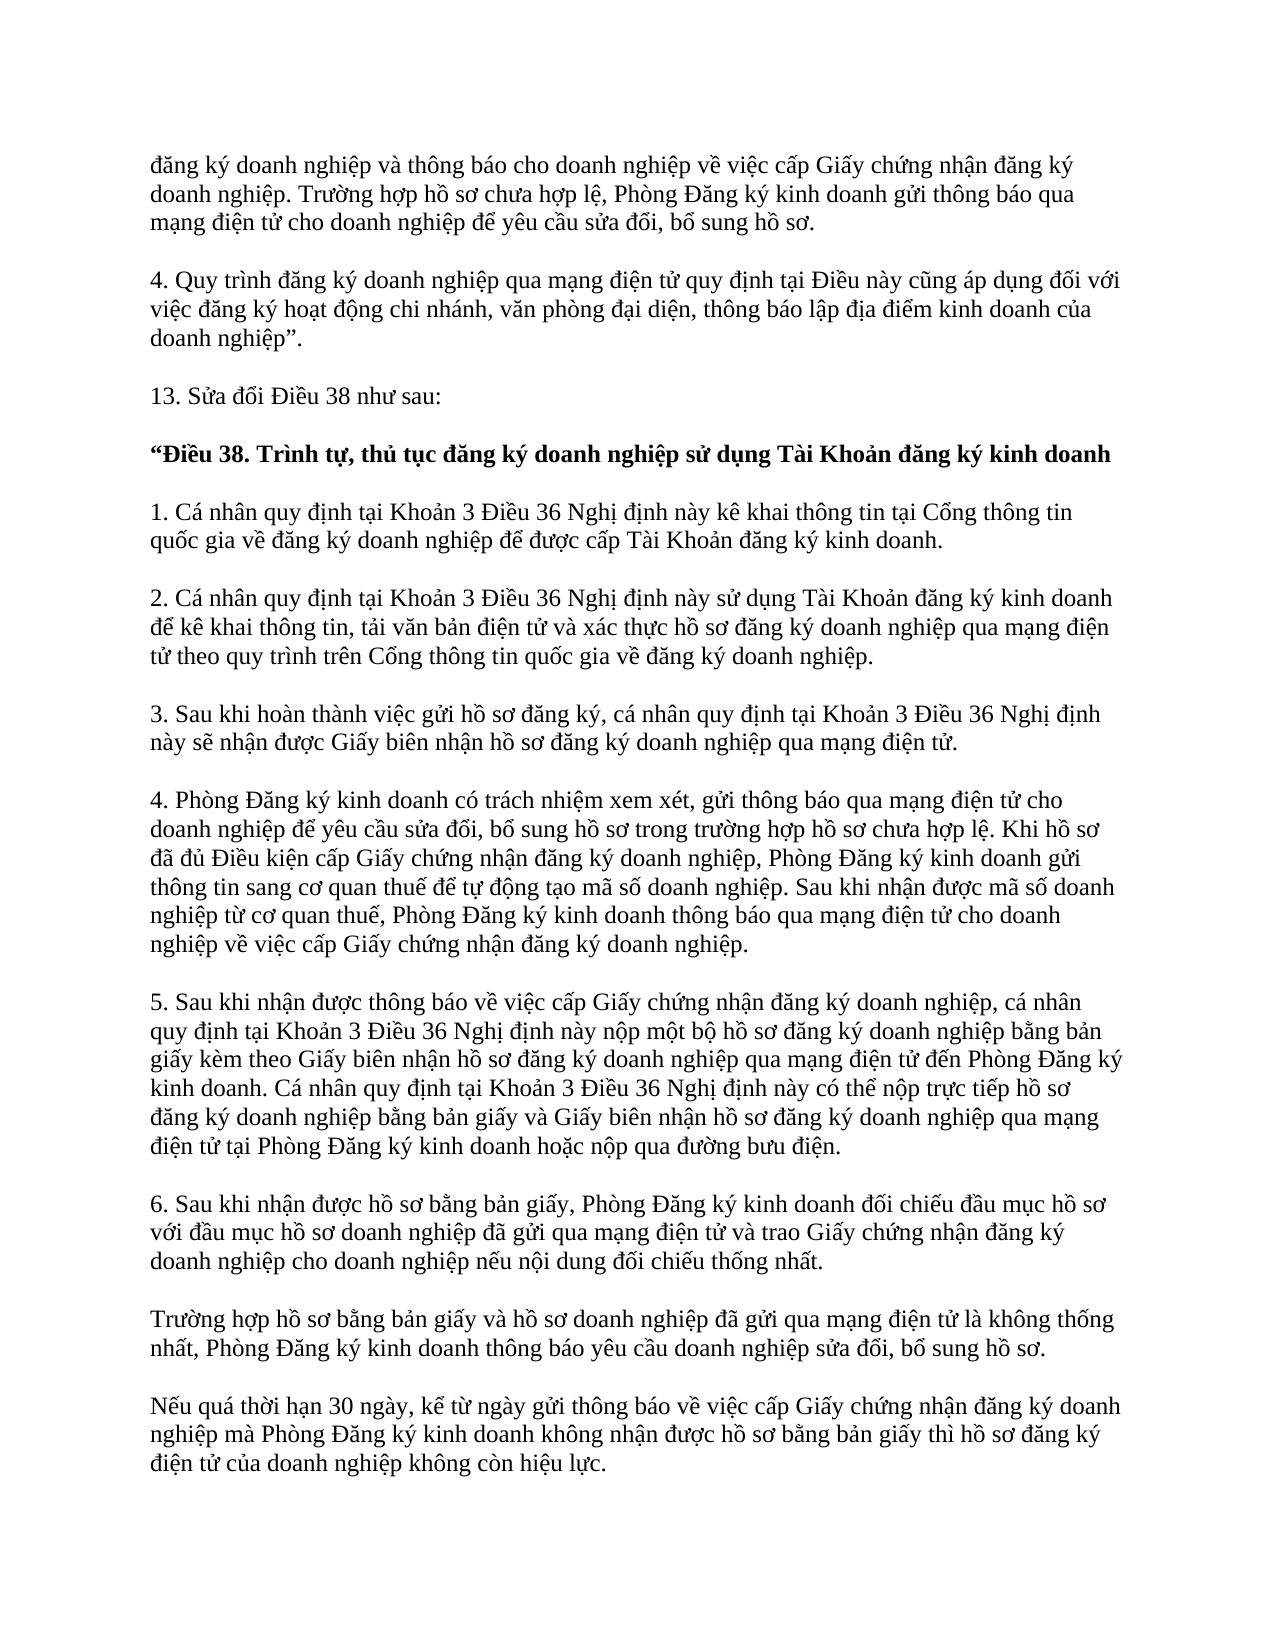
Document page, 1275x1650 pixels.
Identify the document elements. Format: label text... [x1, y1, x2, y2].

text 5. Sau khi nhận được thông báo về việc cấp Giấy chứng nhận đăng ký doanh nghiệp, cá nhân quy định tại Khoản 3 Điều 36 Nghị định này nộp một bộ hồ sơ đăng ký doanh nghiệp bằng bản giấy kèm theo Giấy biên nhận hồ sơ đăng ký doanh nghiệp qua mạng điện tử đến Phòng Đăng ký kinh doanh. Cá nhân quy định tại Khoản 3 Điều 36 Nghị định này có thể nộp trực tiếp hồ sơ đăng ký doanh nghiệp bằng bản giấy và Giấy biên nhận hồ sơ đăng ký doanh nghiệp qua mạng điện tử tại Phòng Đăng ký kinh doanh hoặc nộp qua đường bưu điện. [150, 987, 1125, 1159]
text 4. Quy trình đăng ký doanh nghiệp qua mạng điện tử quy định tại Điều này cũng áp dụng đối với việc đăng ký hoạt động chi nhánh, văn phòng đại diện, thông báo lập địa điểm kinh doanh của doanh nghiệp”. [150, 265, 1125, 352]
text 2. Cá nhân quy định tại Khoản 3 Điều 36 Nghị định này sử dụng Tài Khoản đăng ký kinh doanh để kê khai thông tin, tải văn bản điện tử và xác thực hồ sơ đăng ký doanh nghiệp qua mạng điện tử theo quy trình trên Cổng thông tin quốc gia về đăng ký doanh nghiệp. [150, 583, 1125, 669]
text 6. Sau khi nhận được hồ sơ bằng bản giấy, Phòng Đăng ký kinh doanh đối chiếu đầu mục hồ sơ với đầu mục hồ sơ doanh nghiệp đã gửi qua mạng điện tử và trao Giấy chứng nhận đăng ký doanh nghiệp cho doanh nghiệp nếu nội dung đối chiếu thống nhất. [150, 1189, 1125, 1275]
text 4. Phòng Đăng ký kinh doanh có trách nhiệm xem xét, gửi thông báo qua mạng điện tử cho doanh nghiệp để yêu cầu sửa đổi, bổ sung hồ sơ trong trường hợp hồ sơ chưa hợp lệ. Khi hồ sơ đã đủ Điều kiện cấp Giấy chứng nhận đăng ký doanh nghiệp, Phòng Đăng ký kinh doanh gửi thông tin sang cơ quan thuế để tự động tạo mã số doanh nghiệp. Sau khi nhận được mã số doanh nghiệp từ cơ quan thuế, Phòng Đăng ký kinh doanh thông báo qua mạng điện tử cho doanh nghiệp về việc cấp Giấy chứng nhận đăng ký doanh nghiệp. [150, 785, 1125, 958]
text 1. Cá nhân quy định tại Khoản 3 Điều 36 Nghị định này kê khai thông tin tại Cổng thông tin quốc gia về đăng ký doanh nghiệp để được cấp Tài Khoản đăng ký kinh doanh. [150, 497, 1125, 554]
text Nếu quá thời hạn 30 ngày, kể từ ngày gửi thông báo về việc cấp Giấy chứng nhận đăng ký doanh nghiệp mà Phòng Đăng ký kinh doanh không nhận được hồ sơ bằng bản giấy thì hồ sơ đăng ký điện tử của doanh nghiệp không còn hiệu lực. [150, 1391, 1125, 1477]
text “Điều 38. Trình tự, thủ tục đăng ký doanh nghiệp sử dụng Tài Khoản đăng ký kinh doanh [150, 439, 1125, 467]
text 3. Sau khi hoàn thành việc gửi hồ sơ đăng ký, cá nhân quy định tại Khoản 3 Điều 36 Nghị định này sẽ nhận được Giấy biên nhận hồ sơ đăng ký doanh nghiệp qua mạng điện tử. [150, 699, 1125, 756]
text 13. Sửa đổi Điều 38 như sau: [150, 381, 1125, 409]
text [150, 150, 1125, 236]
text Trường hợp hồ sơ bằng bản giấy và hồ sơ doanh nghiệp đã gửi qua mạng điện tử là không thống nhất, Phòng Đăng ký kinh doanh thông báo yêu cầu doanh nghiệp sửa đổi, bổ sung hồ sơ. [150, 1304, 1125, 1362]
